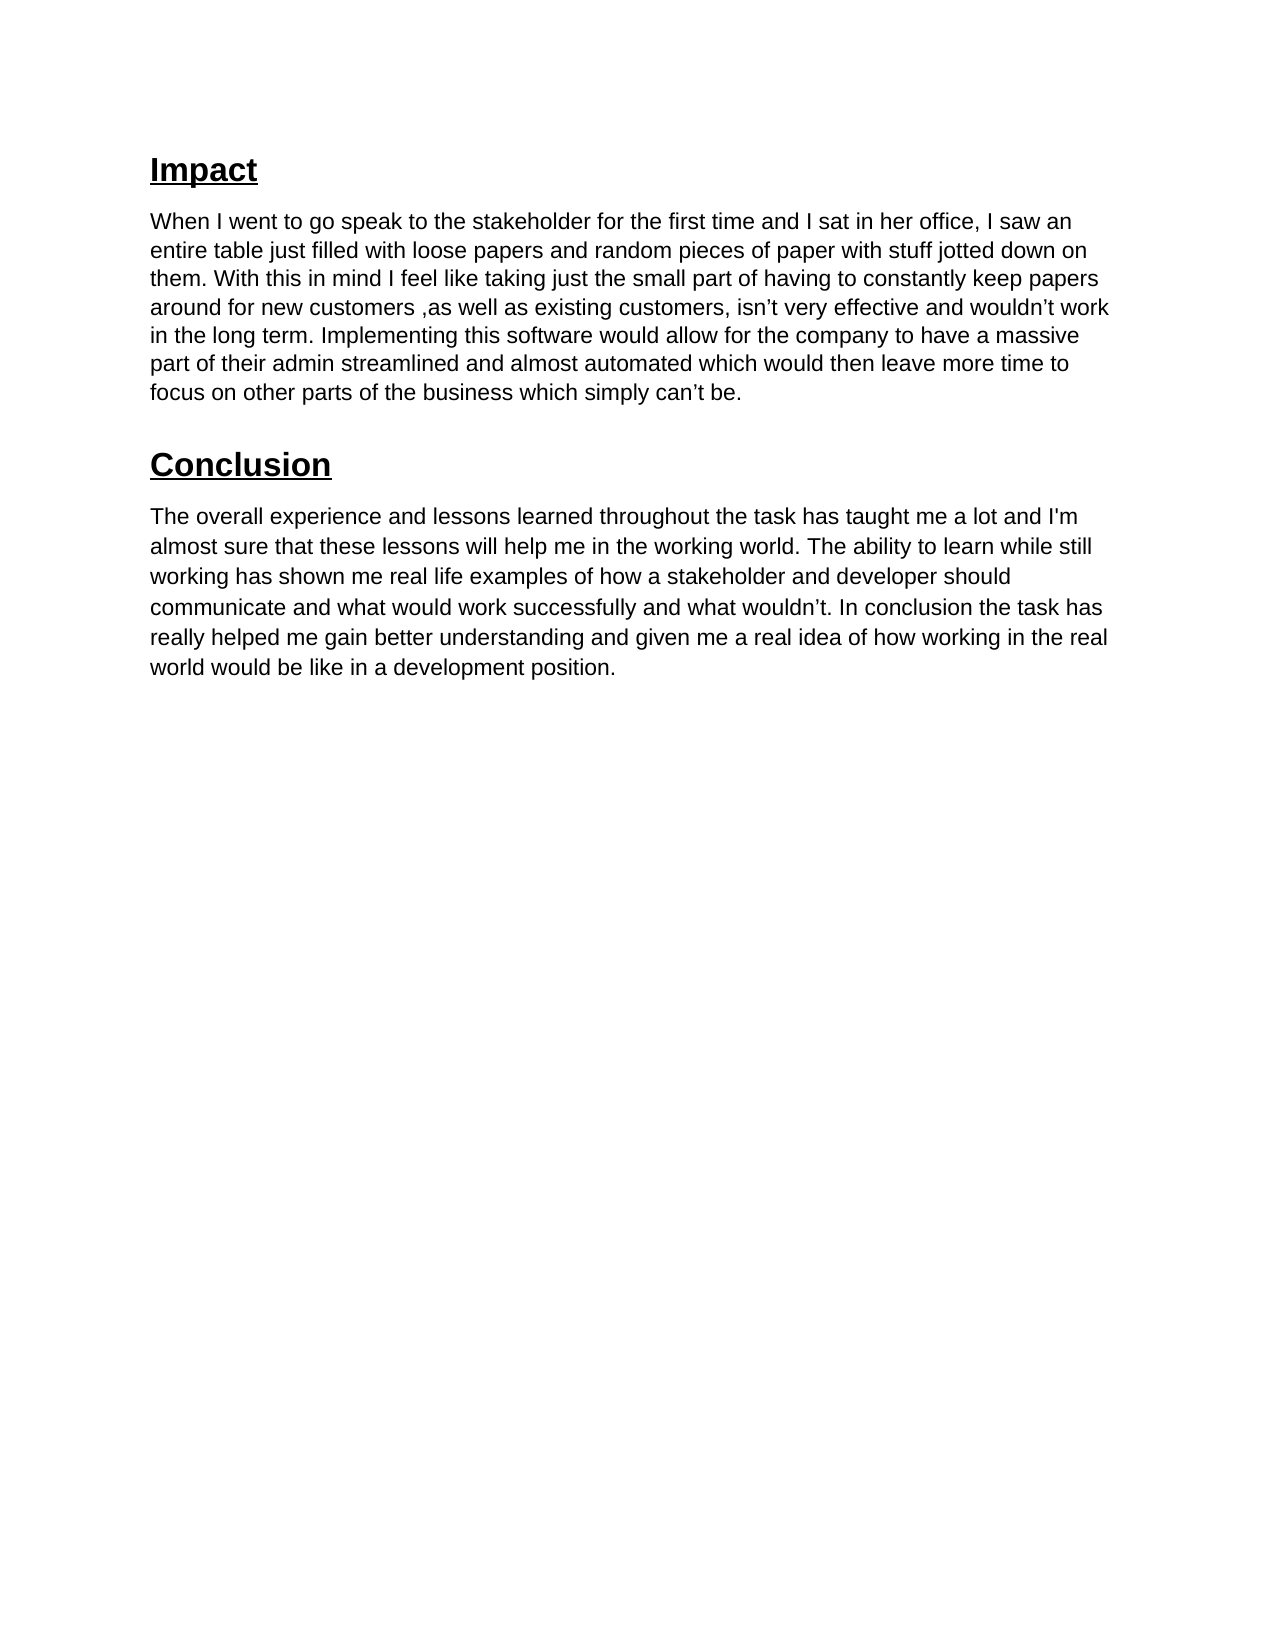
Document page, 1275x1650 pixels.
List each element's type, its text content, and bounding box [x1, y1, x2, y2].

text The overall experience and lessons learned throughout the task has taught me a lot and I'm almost sure that these lessons will help me in the working world. The ability to learn while still working has shown me real life examples of how a stakeholder and developer should communicate and what would work successfully and what wouldn’t. In conclusion the task has really helped me gain better understanding and given me a real idea of how working in the real world would be like in a development position. [150, 503, 1125, 680]
text When I went to go speak to the stakeholder for the first time and I sat in her office, I saw an entire table just filled with loose papers and random pieces of paper with stuff jotted down on them. With this in mind I feel like taking just the small part of having to constantly keep papers around for new customers ,as well as existing customers, isn’t very effective and wouldn’t work in the long term. Implementing this software would allow for the company to have a massive part of their admin streamlined and almost automated which would then leave more time to focus on other parts of the business which simply can’t be. [150, 208, 1125, 405]
subtitle Conclusion [150, 445, 1125, 483]
subtitle Impact [150, 150, 1125, 188]
